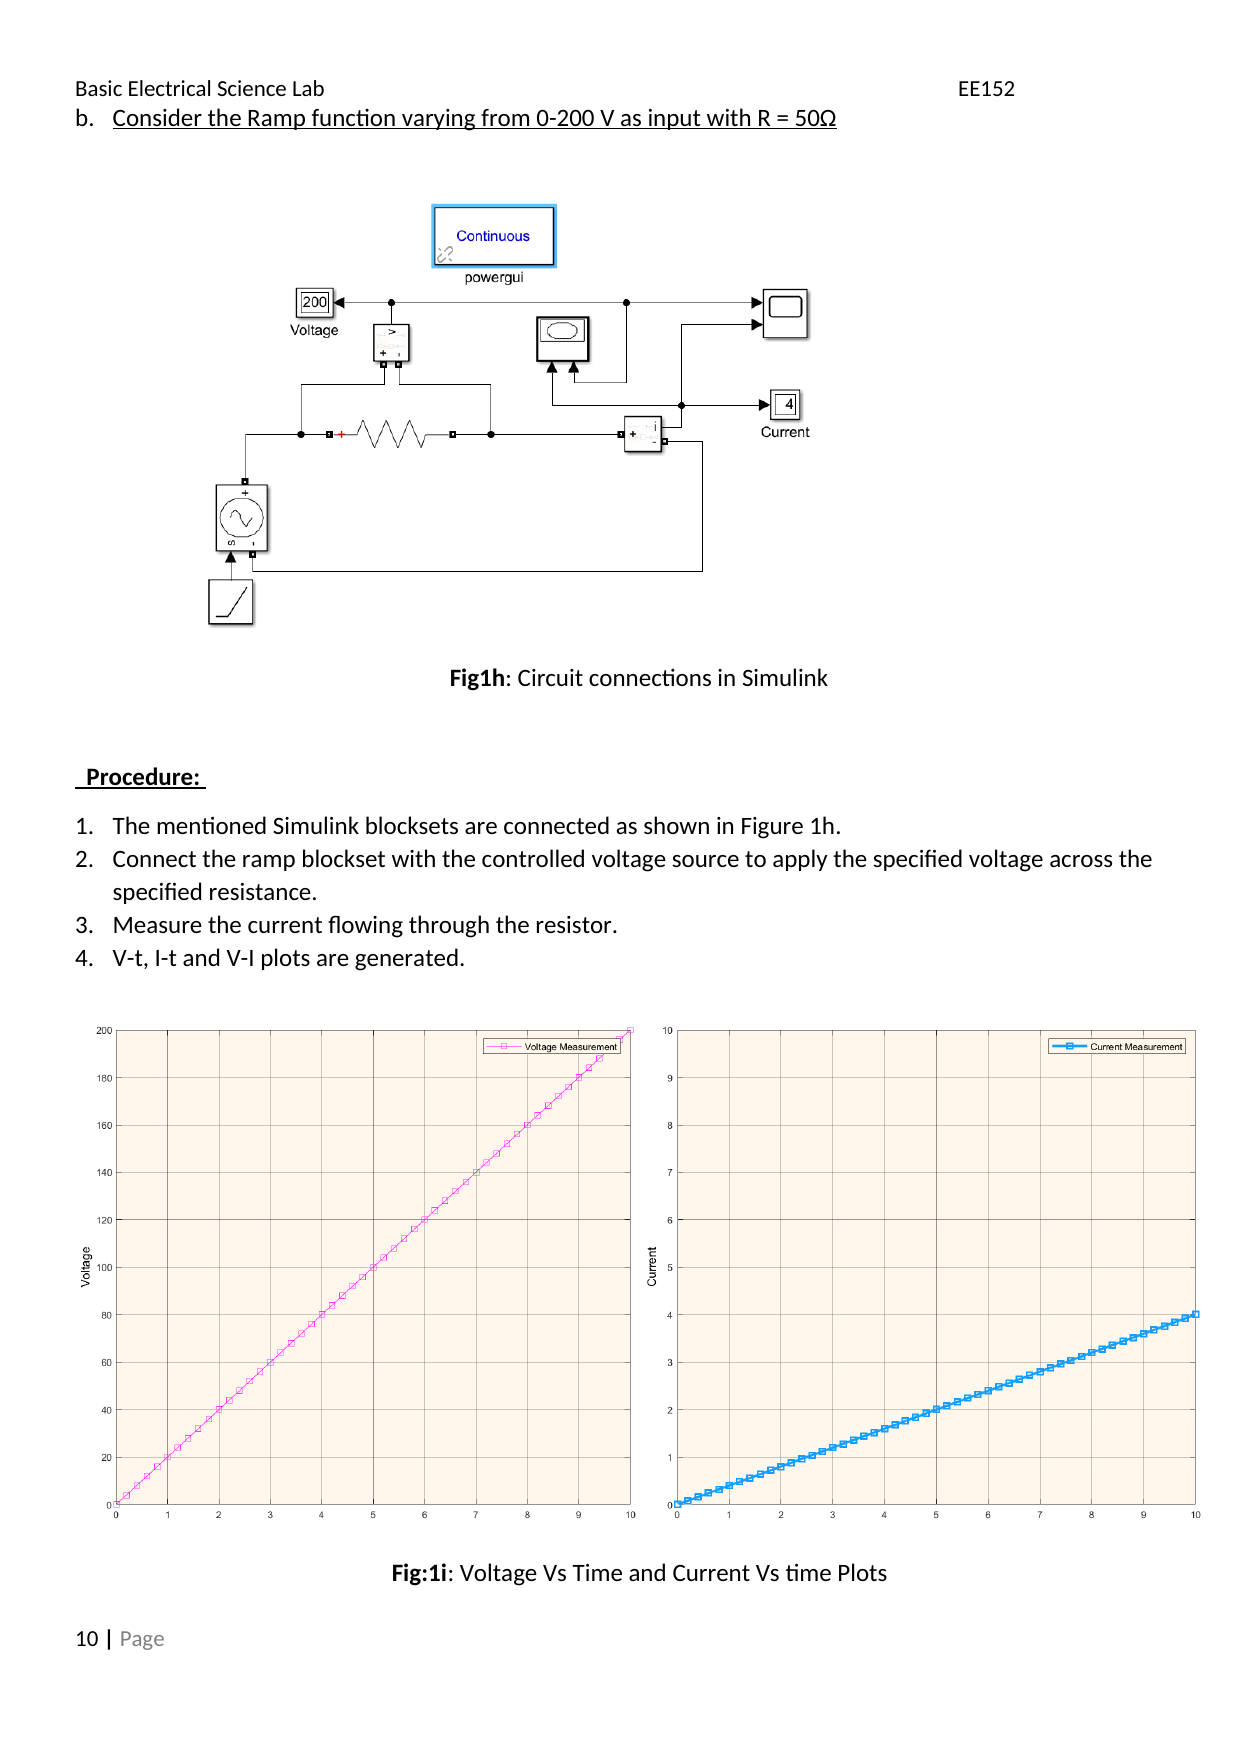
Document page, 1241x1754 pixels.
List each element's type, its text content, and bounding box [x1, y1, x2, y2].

list Consider the Ramp function varying from 0-200 V as input with R = 50Ω [75, 102, 1165, 132]
list Connect the ramp blockset with the controlled voltage source to apply the specified voltage across the specified resistance. [75, 843, 1165, 907]
text Procedure: [75, 761, 1165, 791]
list The mentioned Simulink blocksets are connected as shown in Figure 1h. [75, 811, 1165, 841]
list V-t, I-t and V-I plots are generated. [75, 942, 1165, 973]
list Measure the current flowing through the resistor. [75, 909, 1165, 940]
text Fig1h: Circuit connections in Simulink [112, 662, 1165, 692]
picture [75, 1022, 1210, 1539]
picture [112, 151, 891, 643]
text Fig:1i: Voltage Vs Time and Current Vs time Plots [75, 1558, 1165, 1588]
